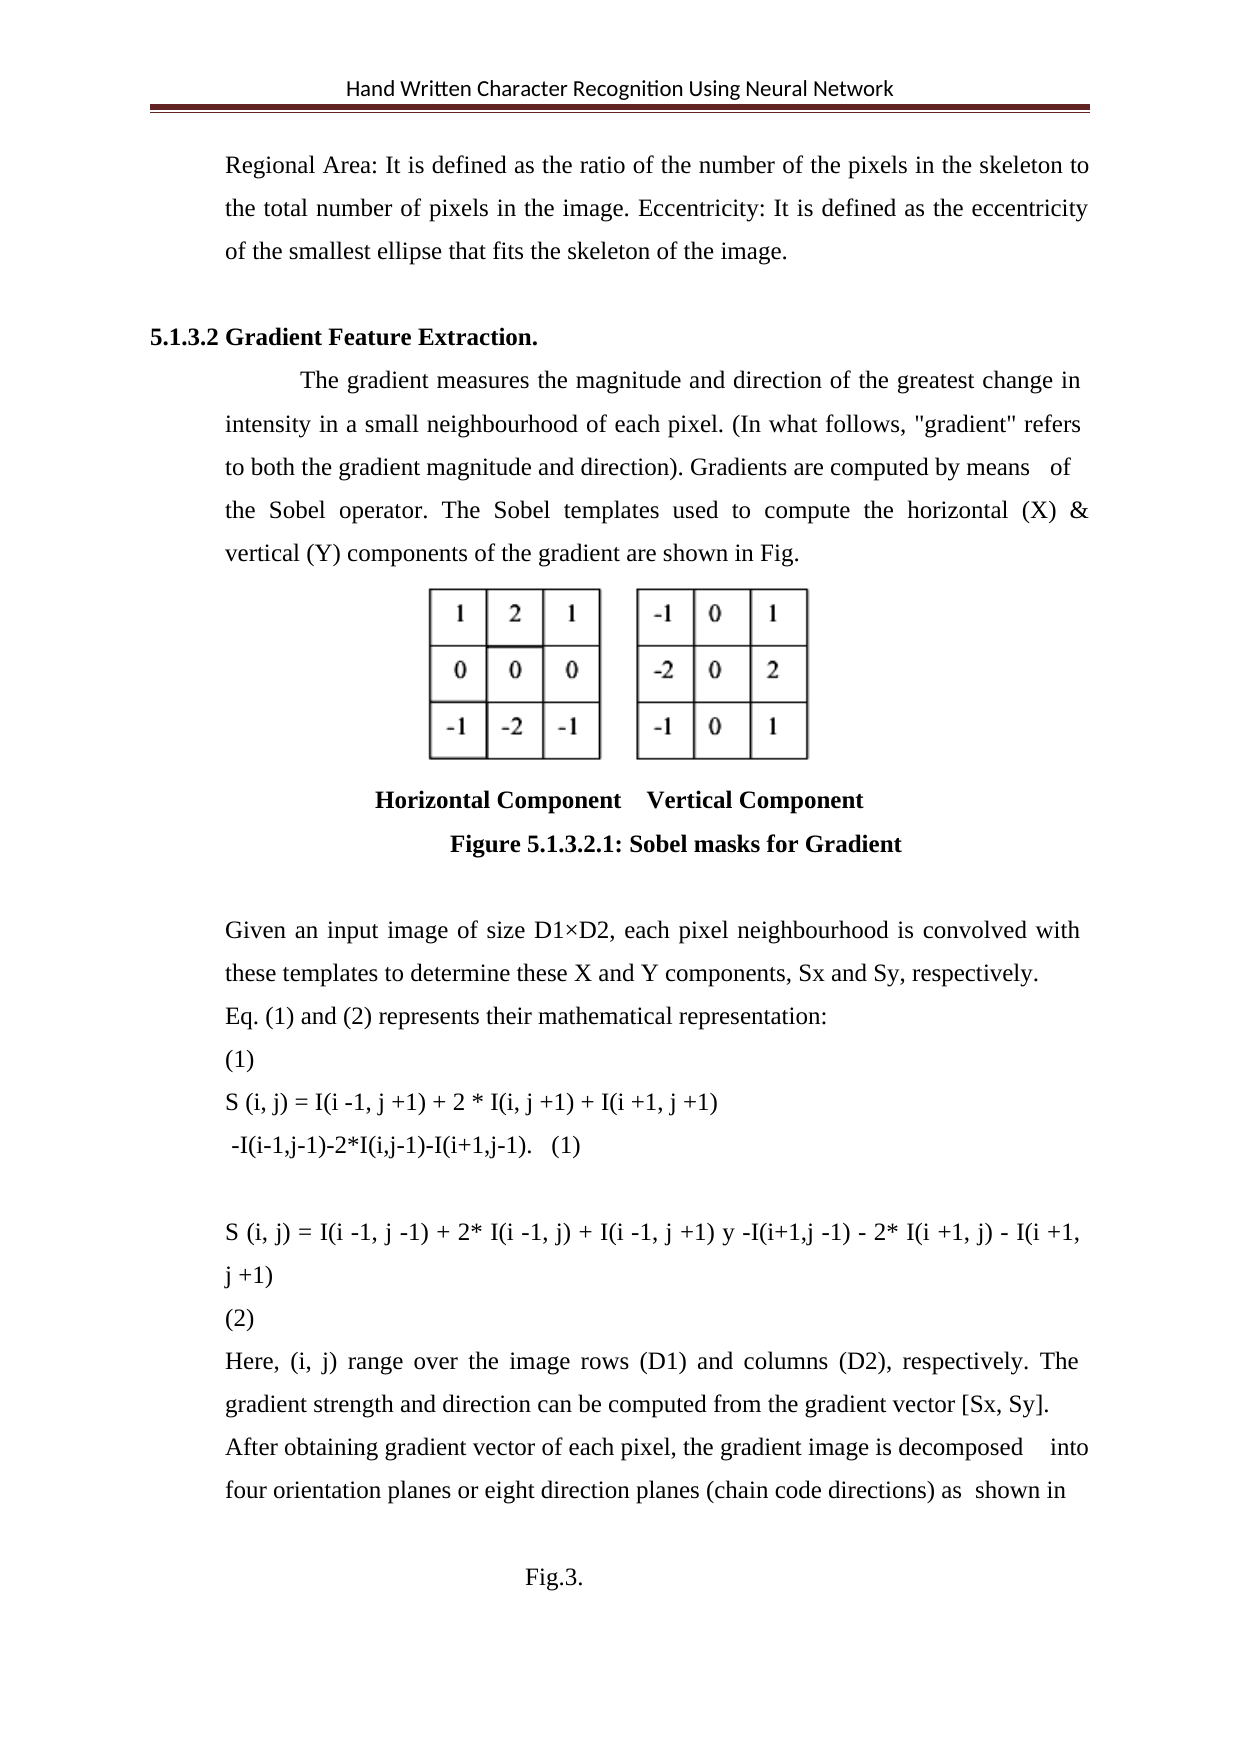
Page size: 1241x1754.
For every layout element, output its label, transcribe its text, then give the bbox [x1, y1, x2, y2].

text Figure 5.1.3.2.1: Sobel masks for Gradient [150, 829, 1090, 857]
text (2) [150, 1303, 1090, 1332]
text 5.1.3.2 Gradient Feature Extraction. [150, 322, 1090, 351]
text Fig.3. [150, 1562, 1090, 1591]
text After obtaining gradient vector of each pixel, the gradient image is decomposed into four orientation planes or eight direction planes (chain code directions) as shown in [150, 1432, 1090, 1504]
text (1) [150, 1044, 1090, 1073]
text Eq. (1) and (2) represents their mathematical representation: [150, 1001, 1090, 1030]
text -I(i-1,j-1)-2*I(i,j-1)-I(i+1,j-1). (1) [150, 1131, 1090, 1159]
text S (i, j) = I(i -1, j -1) + 2* I(i -1, j) + I(i -1, j +1) y -I(i+1,j -1) - 2* I(i +1, j) - I(i +1, j +1) [150, 1217, 1090, 1289]
text Given an input image of size D1×D2, each pixel neighbourhood is convolved with these templates to determine these X and Y components, Sx and Sy, respectively. [150, 915, 1090, 987]
text S (i, j) = I(i -1, j +1) + 2 * I(i, j +1) + I(i +1, j +1) [150, 1087, 1090, 1116]
text The gradient measures the magnitude and direction of the greatest change in intensity in a small neighbourhood of each pixel. (In what follows, "gradient" refers to both the gradient magnitude and direction). Gradients are computed by means of the Sobel operator. The Sobel templates used to compute the horizontal (X) & vertical (Y) components of the gradient are shown in Fig. [150, 366, 1090, 567]
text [225, 150, 1090, 265]
text Horizontal Component Vertical Component [150, 786, 1090, 814]
text Here, (i, j) range over the image rows (D1) and columns (D2), respectively. The gradient strength and direction can be computed from the gradient vector [Sx, Sy]. [150, 1346, 1090, 1418]
